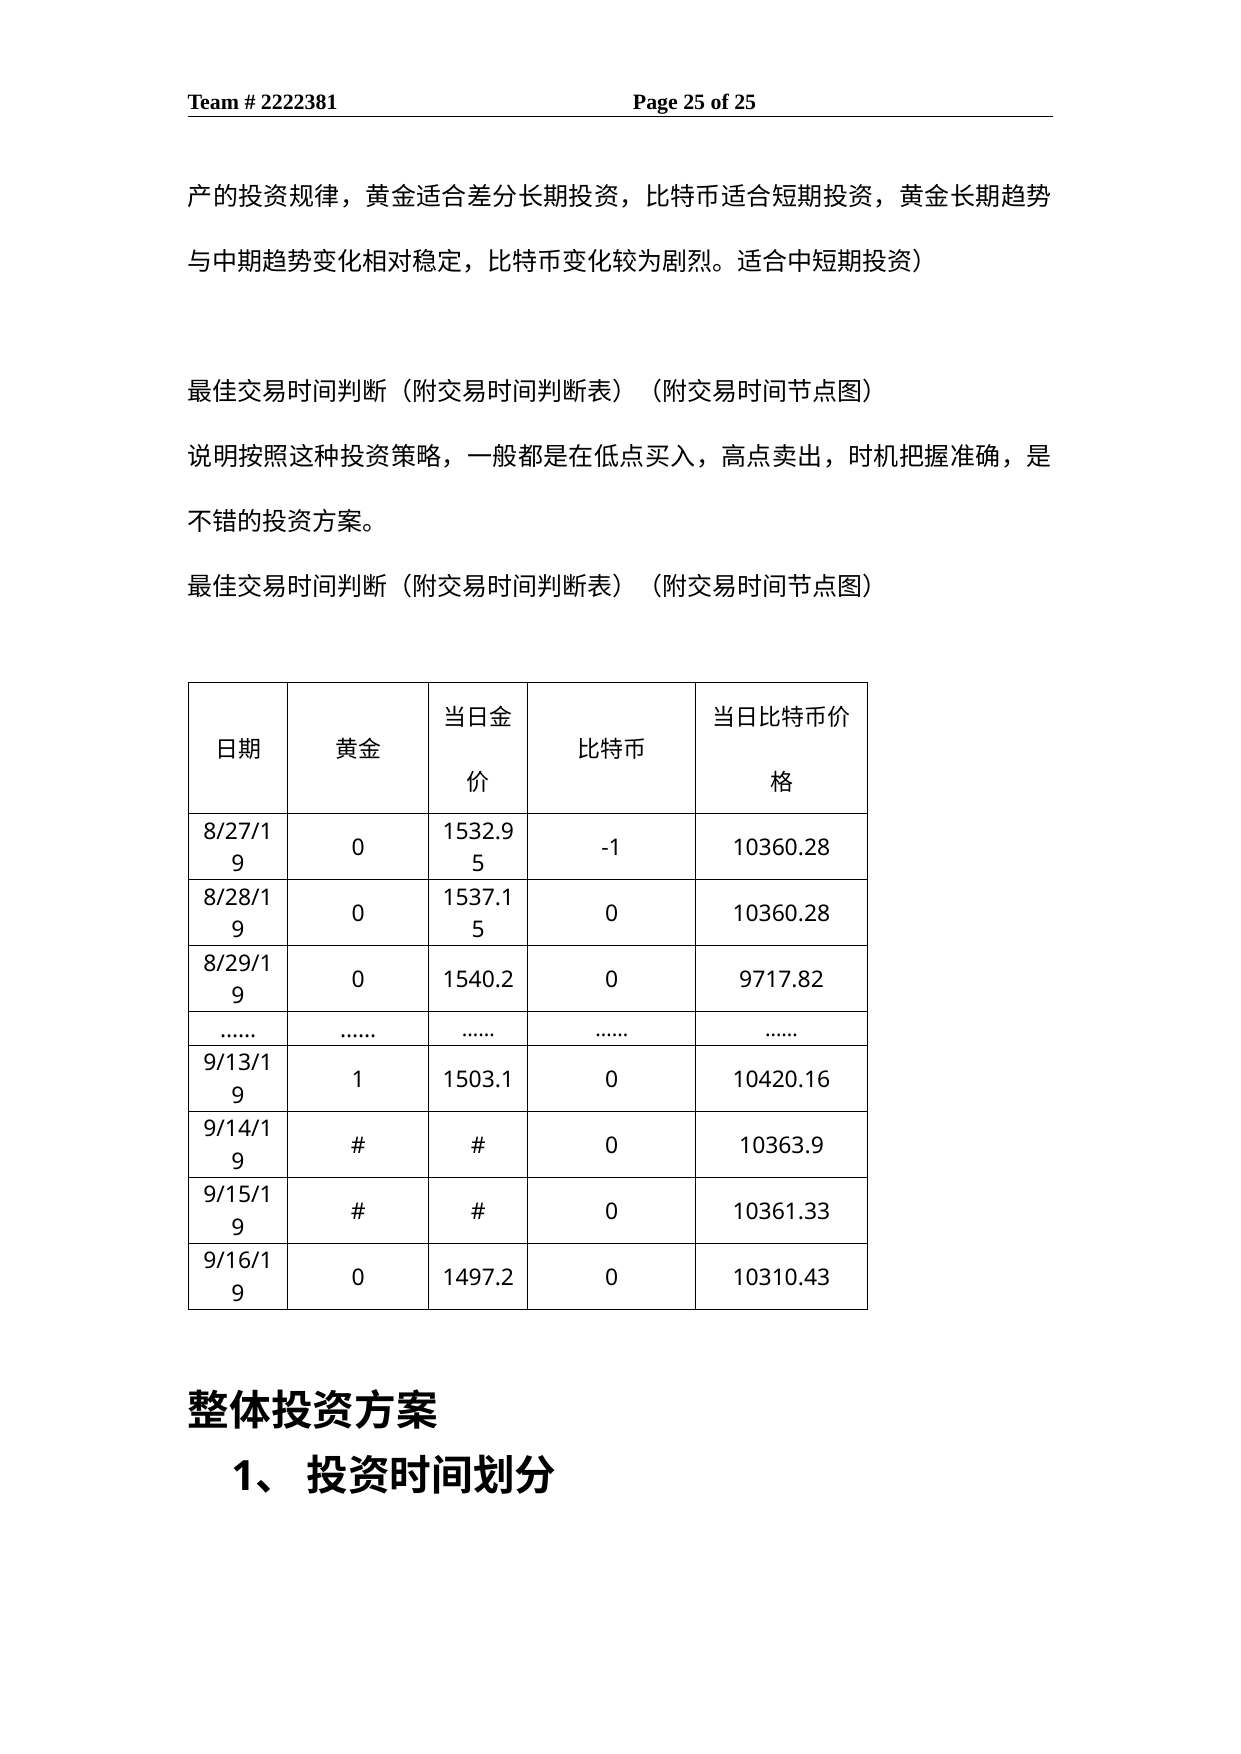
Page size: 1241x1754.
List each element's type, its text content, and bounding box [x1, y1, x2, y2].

table_header 比特币 [528, 683, 695, 813]
table_cell 0 [528, 1178, 695, 1243]
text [187, 162, 1053, 292]
table_header 日期 [189, 683, 287, 813]
table_cell 9/16/19 [189, 1244, 287, 1309]
list 投资时间划分 [231, 1440, 1053, 1505]
table_cell 0 [528, 1112, 695, 1177]
table_cell 9717.82 [696, 946, 867, 1011]
table_cell 0 [288, 814, 428, 879]
table_cell 0 [528, 1244, 695, 1309]
table_cell 10310.43 [696, 1244, 867, 1309]
table_header 当日比特币价格 [696, 683, 867, 813]
table_cell 0 [528, 1046, 695, 1111]
table_cell 9/13/19 [189, 1046, 287, 1111]
table_cell 0 [288, 880, 428, 945]
table_cell 0 [288, 946, 428, 1011]
table_cell # [288, 1112, 428, 1177]
table_cell 10360.28 [696, 814, 867, 879]
table_cell 10363.9 [696, 1112, 867, 1177]
table_cell # [288, 1178, 428, 1243]
table_cell 8/27/19 [189, 814, 287, 879]
table_cell 0 [528, 880, 695, 945]
text 说明按照这种投资策略，一般都是在低点买入，高点卖出，时机把握准确，是不错的投资方案。 [187, 422, 1053, 552]
table_cell 1537.15 [429, 880, 527, 945]
table_cell -1 [528, 814, 695, 879]
table_cell # [429, 1112, 527, 1177]
table_cell …… [189, 1012, 287, 1045]
table_cell …… [429, 1012, 527, 1045]
table_cell …… [288, 1012, 428, 1045]
table_cell 9/14/19 [189, 1112, 287, 1177]
table_header 黄金 [288, 683, 428, 813]
table_cell 10420.16 [696, 1046, 867, 1111]
table_cell # [429, 1178, 527, 1243]
table_cell 1540.2 [429, 946, 527, 1011]
table_cell 1497.2 [429, 1244, 527, 1309]
table_cell 8/28/19 [189, 880, 287, 945]
text 整体投资方案 [187, 1375, 1053, 1440]
table_cell …… [696, 1012, 867, 1045]
text 最佳交易时间判断（附交易时间判断表）（附交易时间节点图） [187, 552, 1053, 617]
table_cell 1503.1 [429, 1046, 527, 1111]
table_cell 1 [288, 1046, 428, 1111]
table_cell …… [528, 1012, 695, 1045]
table_header 当日金价 [429, 683, 527, 813]
table_cell 9/15/19 [189, 1178, 287, 1243]
table_cell 1532.95 [429, 814, 527, 879]
text 最佳交易时间判断（附交易时间判断表）（附交易时间节点图） [187, 357, 1053, 422]
table_cell 10361.33 [696, 1178, 867, 1243]
table_cell 8/29/19 [189, 946, 287, 1011]
table_cell 0 [288, 1244, 428, 1309]
table_cell 10360.28 [696, 880, 867, 945]
table_cell 0 [528, 946, 695, 1011]
